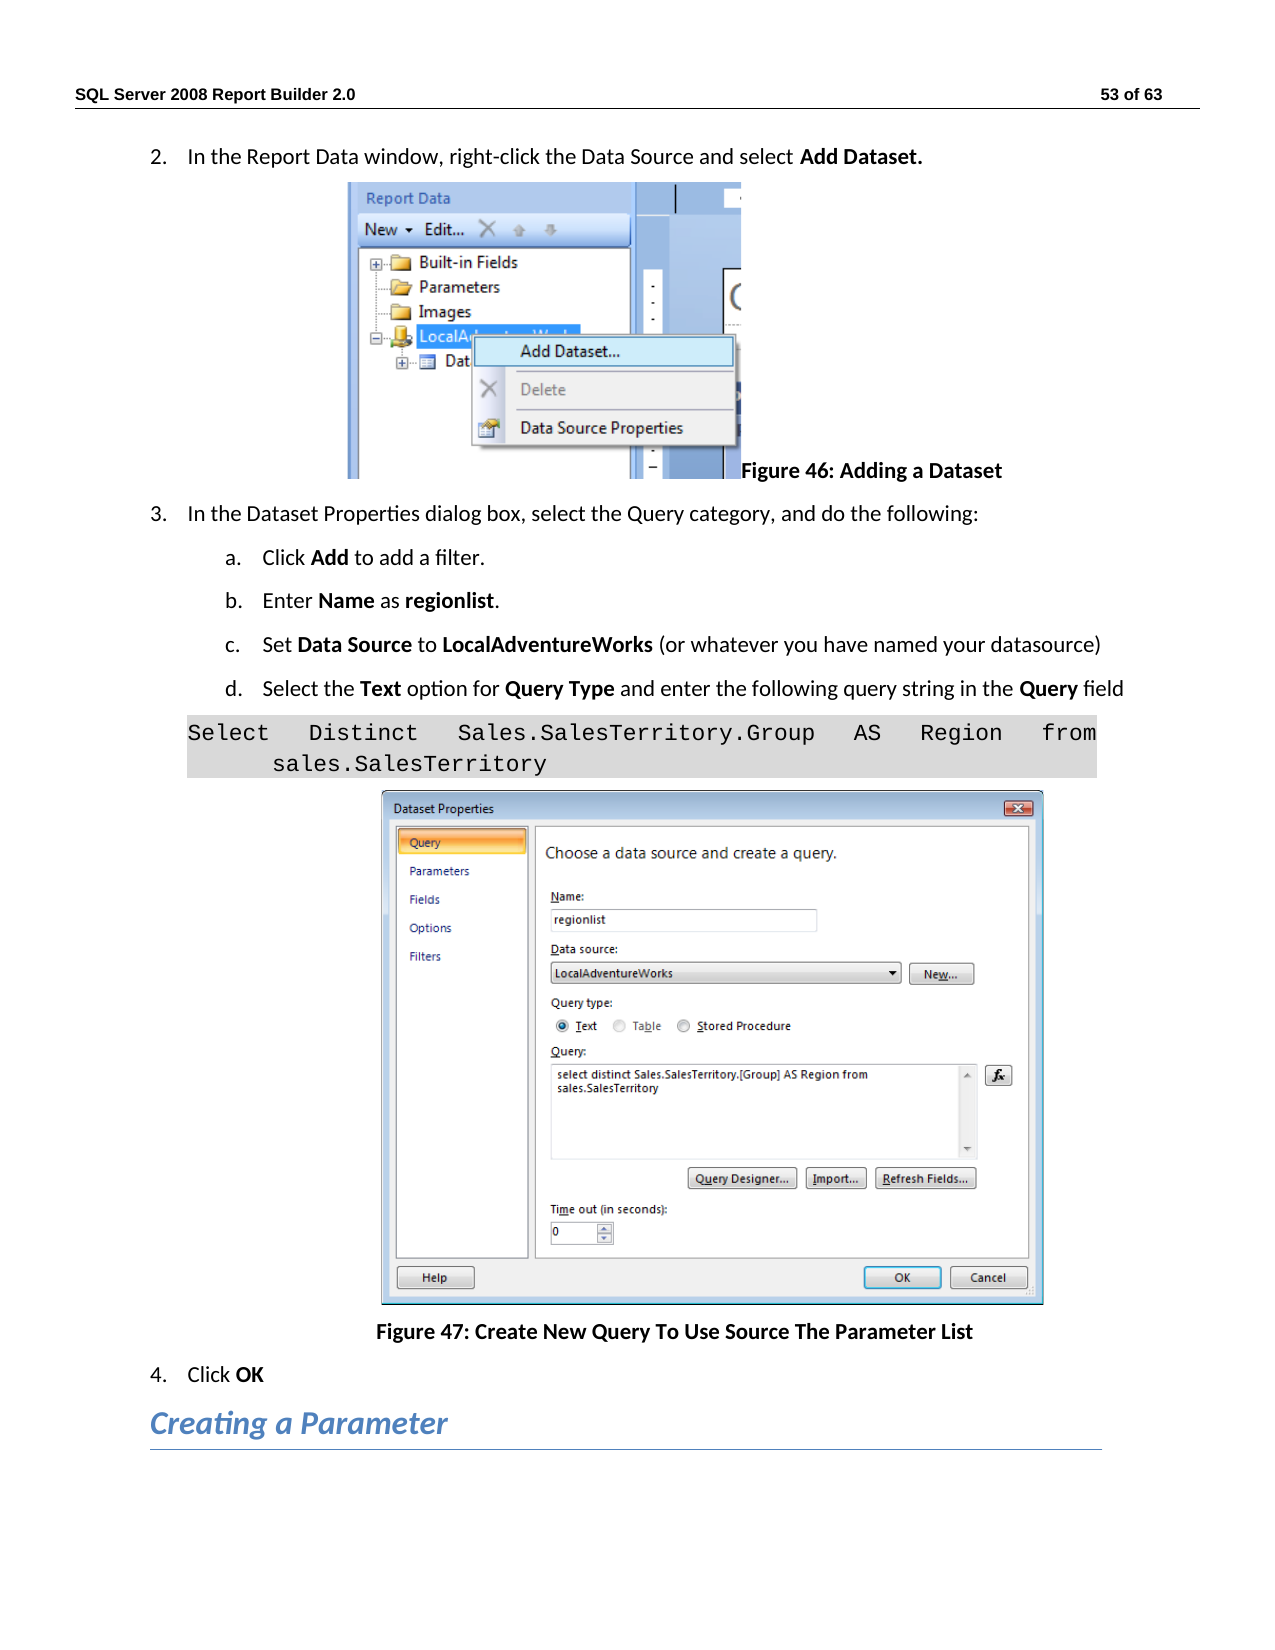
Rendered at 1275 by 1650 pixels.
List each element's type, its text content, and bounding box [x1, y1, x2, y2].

picture [381, 790, 1044, 1305]
list Enter Name as regionlist. [225, 584, 1200, 615]
list Click OK [150, 1358, 1200, 1389]
list In the Report Data window, right-click the Data Source and select Add Dataset. [150, 139, 1200, 170]
list Click Add to add a filter. [225, 540, 1200, 571]
text Creating a Parameter [150, 1410, 1102, 1449]
list Set Data Source to LocalAdventureWorks (or whatever you have named your datasource) [225, 628, 1200, 659]
list Select Distinct Sales.SalesTerritory.Group AS Region from sales.SalesTerritory [187, 715, 1097, 778]
list Figure 47: Create New Query To Use Source The Parameter List [150, 1317, 1200, 1345]
picture [347, 182, 742, 479]
list In the Dataset Properties dialog box, select the Query category, and do the following: [150, 496, 1200, 528]
list Select the Text option for Query Type and enter the following query string in the Query field [225, 671, 1200, 703]
